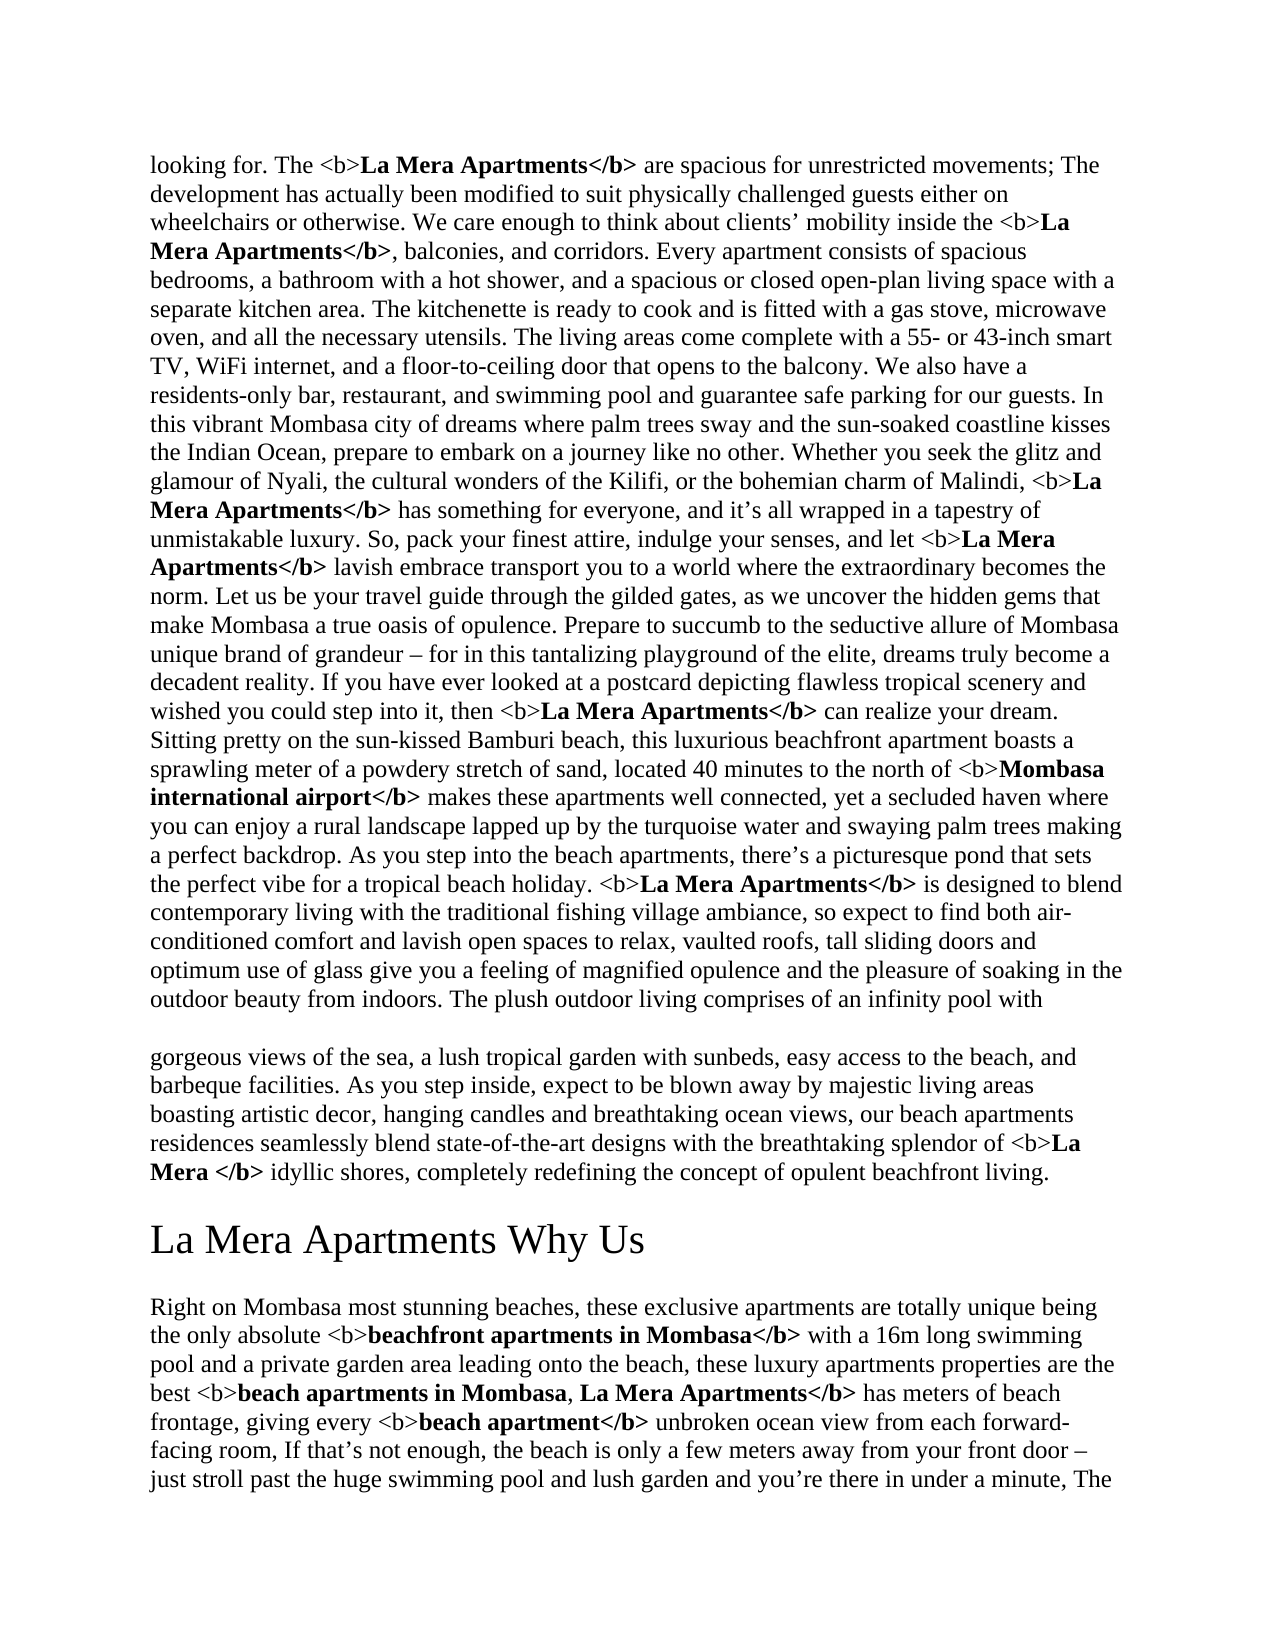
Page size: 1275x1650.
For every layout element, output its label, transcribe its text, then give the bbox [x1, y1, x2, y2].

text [150, 1292, 1125, 1493]
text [150, 150, 1125, 1012]
text gorgeous views of the sea, a lush tropical garden with sunbeds, easy access to the beach, and barbeque facilities. As you step inside, expect to be blown away by majestic living areas boasting artistic decor, hanging candles and breathtaking ocean views, our beach apartments residences seamlessly blend state-of-the-art designs with the breathtaking splendor of <b>La Mera </b> idyllic shores, completely redefining the concept of opulent beachfront living. [150, 1042, 1125, 1185]
text La Mera Apartments Why Us [150, 1214, 1125, 1262]
